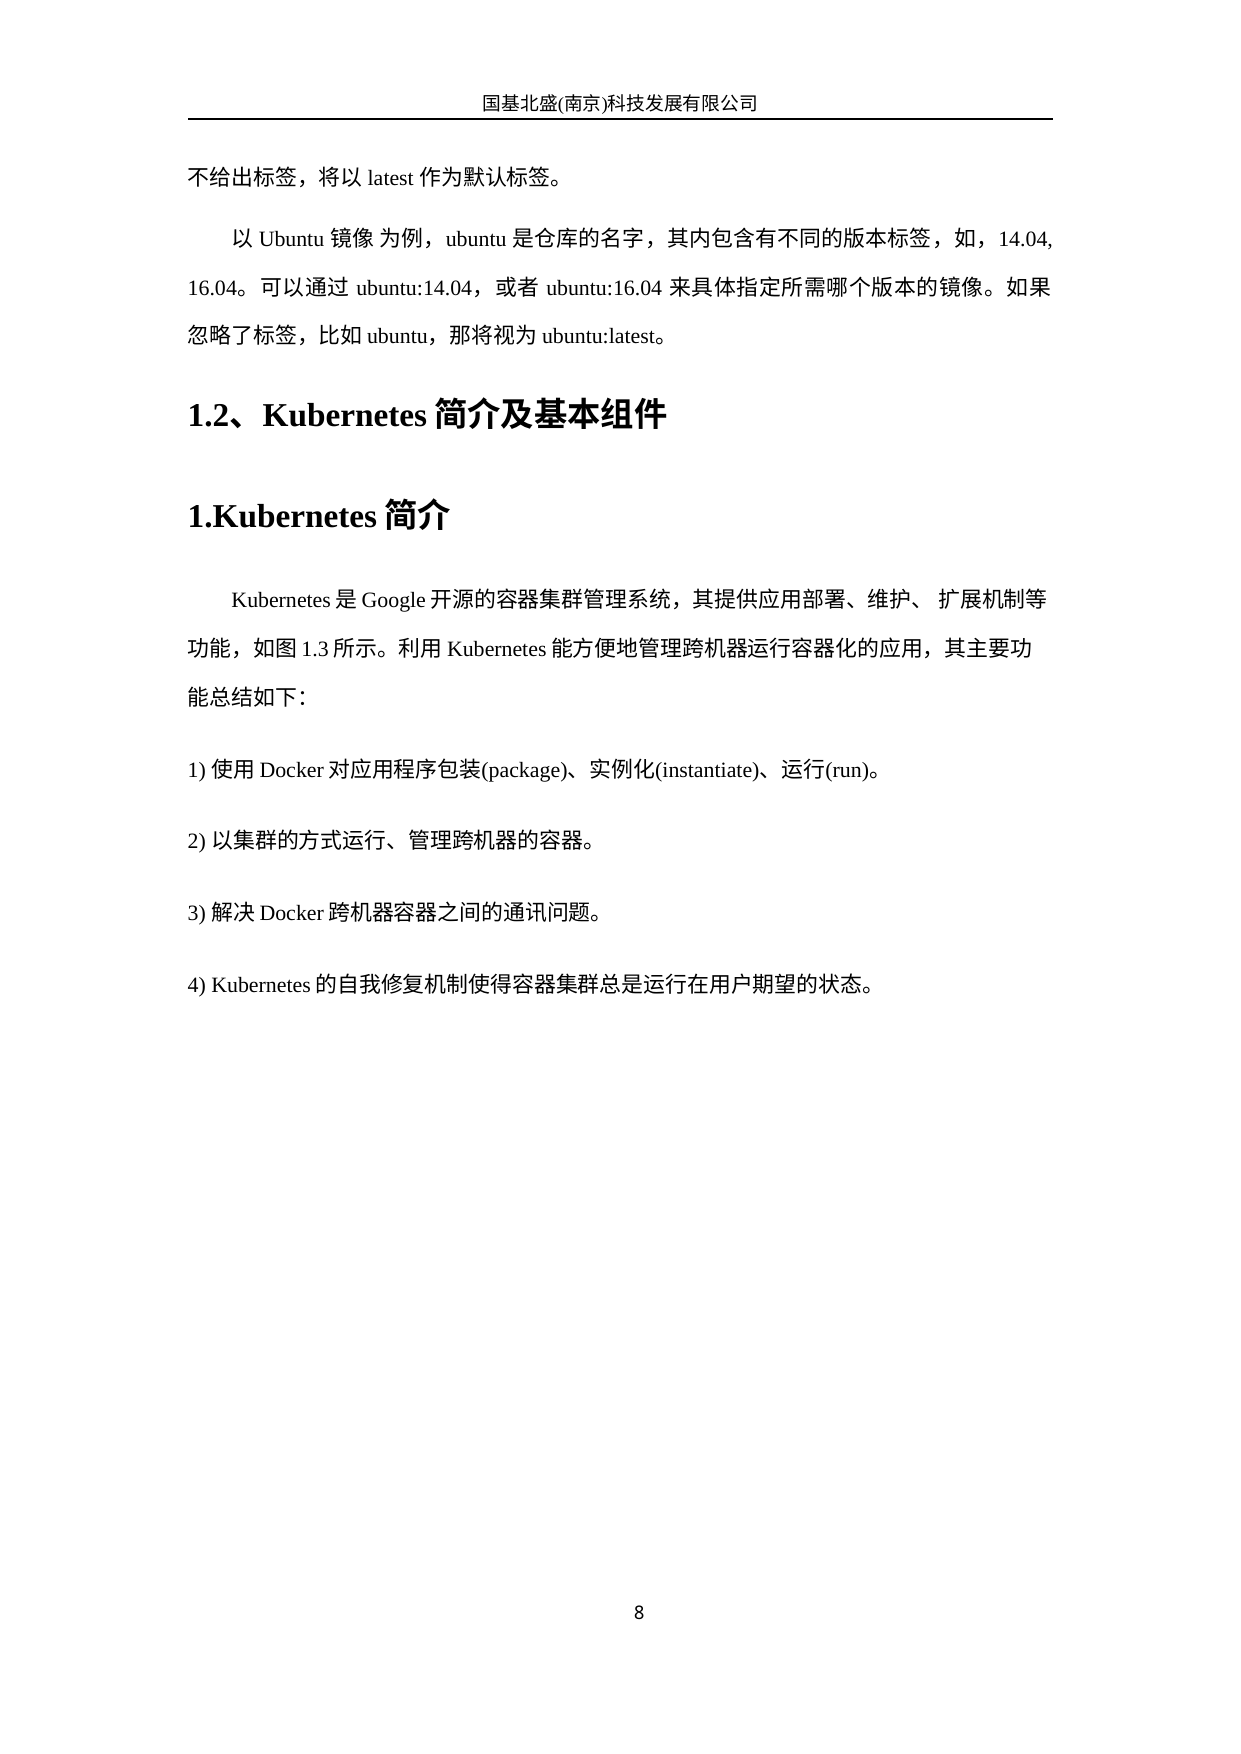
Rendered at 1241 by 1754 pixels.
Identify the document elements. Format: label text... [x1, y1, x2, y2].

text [187, 160, 1053, 192]
text 3) 解决Docker跨机器容器之间的通讯问题。 [187, 895, 1053, 927]
text 1) 使用Docker对应用程序包装(package)、实例化(instantiate)、运行(run)。 [187, 751, 1053, 784]
text 4) Kubernetes的自我修复机制使得容器集群总是运行在用户期望的状态。 [187, 967, 1053, 999]
text 以 Ubuntu 镜像 为例，ubuntu 是仓库的名字，其内包含有不同的版本标签，如，14.04, 16.04。可以通过 ubuntu:14.04，或者 ubuntu:16.04 来具体指定所需哪个版本的镜像。如果忽略了标签，比如ubuntu，那将视为 ubuntu:latest。 [187, 221, 1053, 351]
subtitle 1.Kubernetes简介 [187, 481, 1053, 546]
text 2) 以集群的方式运行、管理跨机器的容器。 [187, 823, 1053, 856]
text Kubernetes是Google开源的容器集群管理系统，其提供应用部署、维护、 扩展机制等功能，如图1.3所示。利用Kubernetes能方便地管理跨机器运行容器化的应用，其主要功能总结如下： [187, 582, 1053, 712]
subtitle 1.2、Kubernetes简介及基本组件 [187, 379, 1053, 444]
